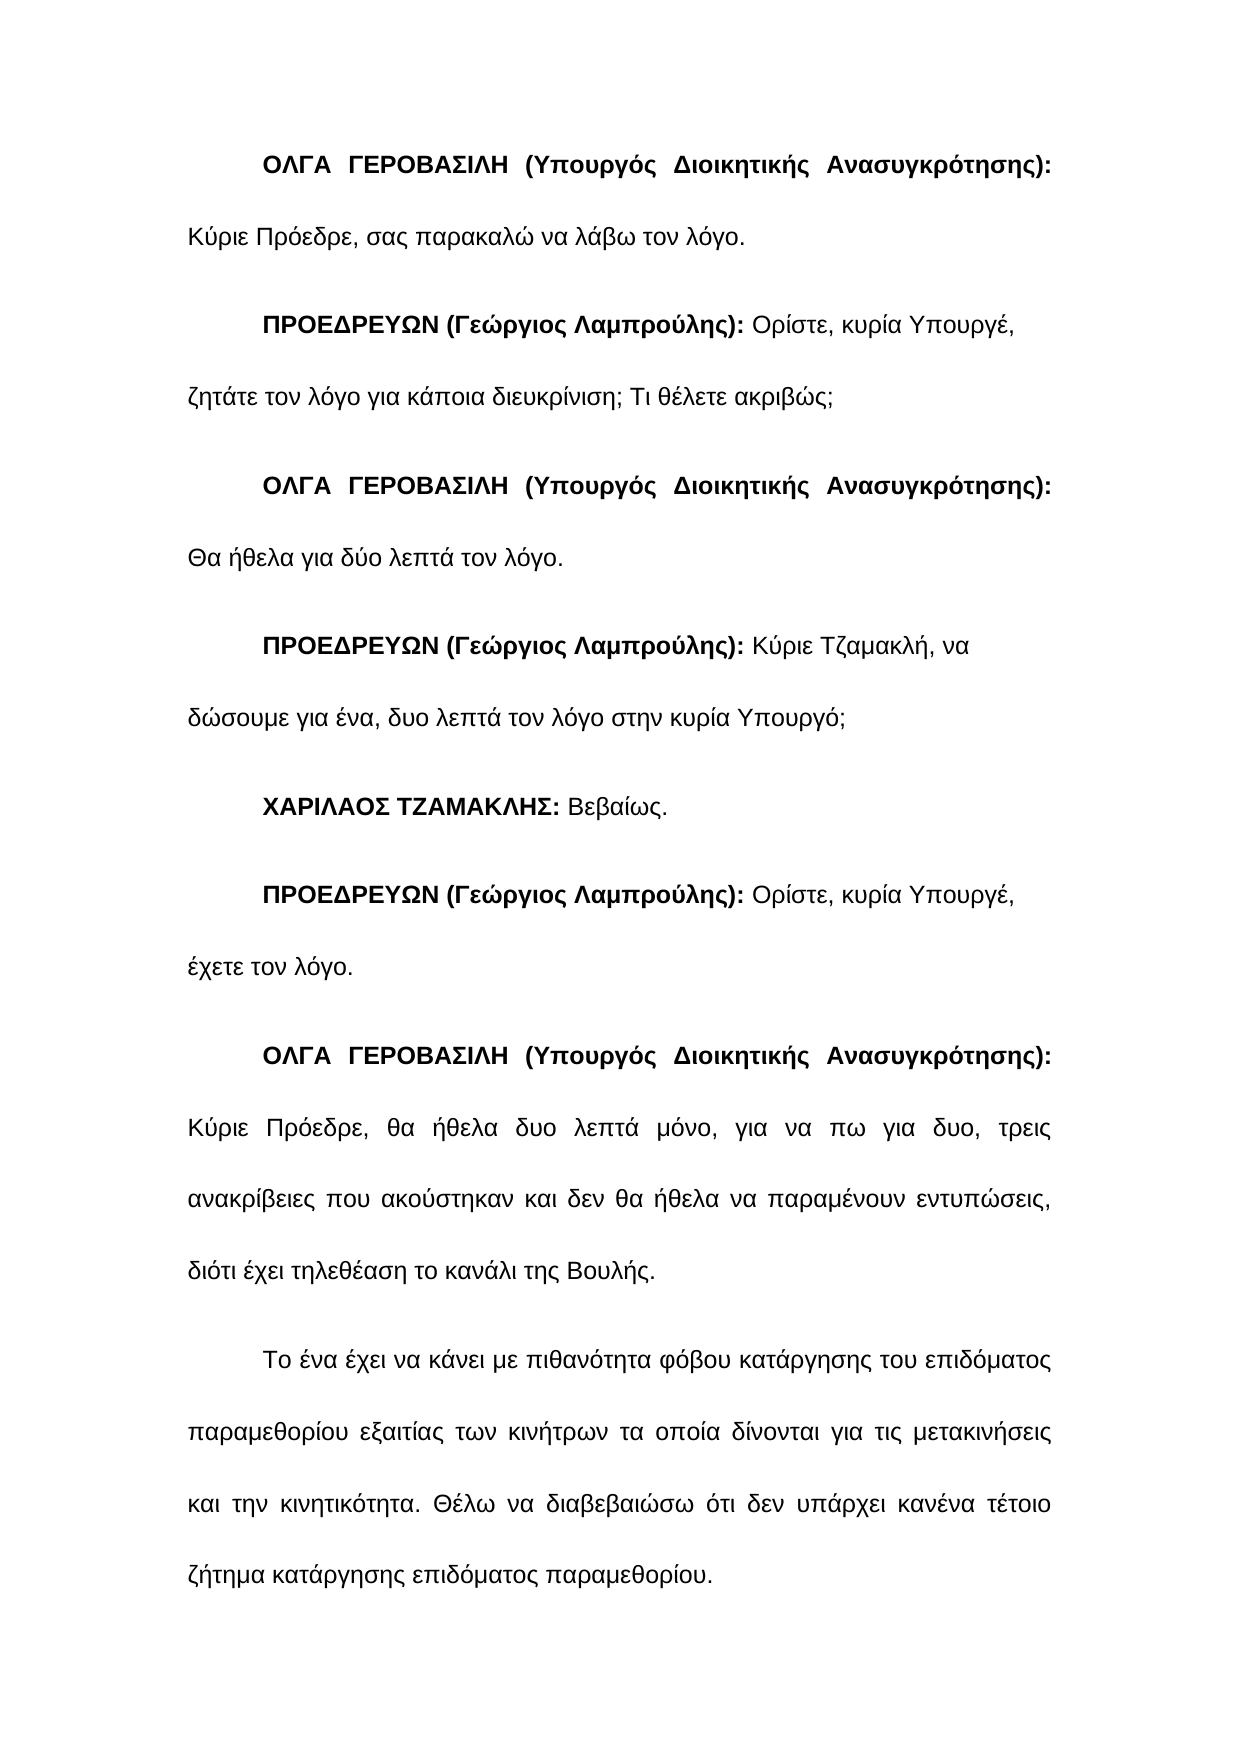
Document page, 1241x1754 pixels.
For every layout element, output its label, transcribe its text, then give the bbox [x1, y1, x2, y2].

text ΟΛΓΑ ΓΕΡΟΒΑΣΙΛΗ (Υπουργός Διοικητικής Ανασυγκρότησης): Θα ήθελα για δύο λεπτά τον λόγο. [187, 471, 1053, 571]
text ΧΑΡΙΛΑΟΣ ΤΖΑΜΑΚΛΗΣ: Βεβαίως. [187, 792, 1053, 820]
text ΟΛΓΑ ΓΕΡΟΒΑΣΙΛΗ (Υπουργός Διοικητικής Ανασυγκρότησης): Κύριε Πρόεδρε, σας παρακαλώ να λάβω τον λόγο. [187, 150, 1053, 251]
text ΠΡΟΕΔΡΕΥΩΝ (Γεώργιος Λαμπρούλης): Κύριε Τζαμακλή, να δώσουμε για ένα, δυο λεπτά τον λόγο στην κυρία Υπουργό; [187, 631, 1053, 732]
text Το ένα έχει να κάνει με πιθανότητα φόβου κατάργησης του επιδόματος παραμεθορίου εξαιτίας των κινήτρων τα οποία δίνονται για τις μετακινήσεις και την κινητικότητα. Θέλω να διαβεβαιώσω ότι δεν υπάρχει κανένα τέτοιο ζήτημα κατάργησης επιδόματος παραμεθορίου. [187, 1345, 1053, 1589]
text ΟΛΓΑ ΓΕΡΟΒΑΣΙΛΗ (Υπουργός Διοικητικής Ανασυγκρότησης): Κύριε Πρόεδρε, θα ήθελα δυο λεπτά μόνο, για να πω για δυο, τρεις ανακρίβειες που ακούστηκαν και δεν θα ήθελα να παραμένουν εντυπώσεις, διότι έχει τηλεθέαση το κανάλι της Βουλής. [187, 1041, 1053, 1285]
text ΠΡΟΕΔΡΕΥΩΝ (Γεώργιος Λαμπρούλης): Ορίστε, κυρία Υπουργέ, έχετε τον λόγο. [187, 880, 1053, 981]
text ΠΡΟΕΔΡΕΥΩΝ (Γεώργιος Λαμπρούλης): Ορίστε, κυρία Υπουργέ, ζητάτε τον λόγο για κάποια διευκρίνιση; Τι θέλετε ακριβώς; [187, 310, 1053, 411]
